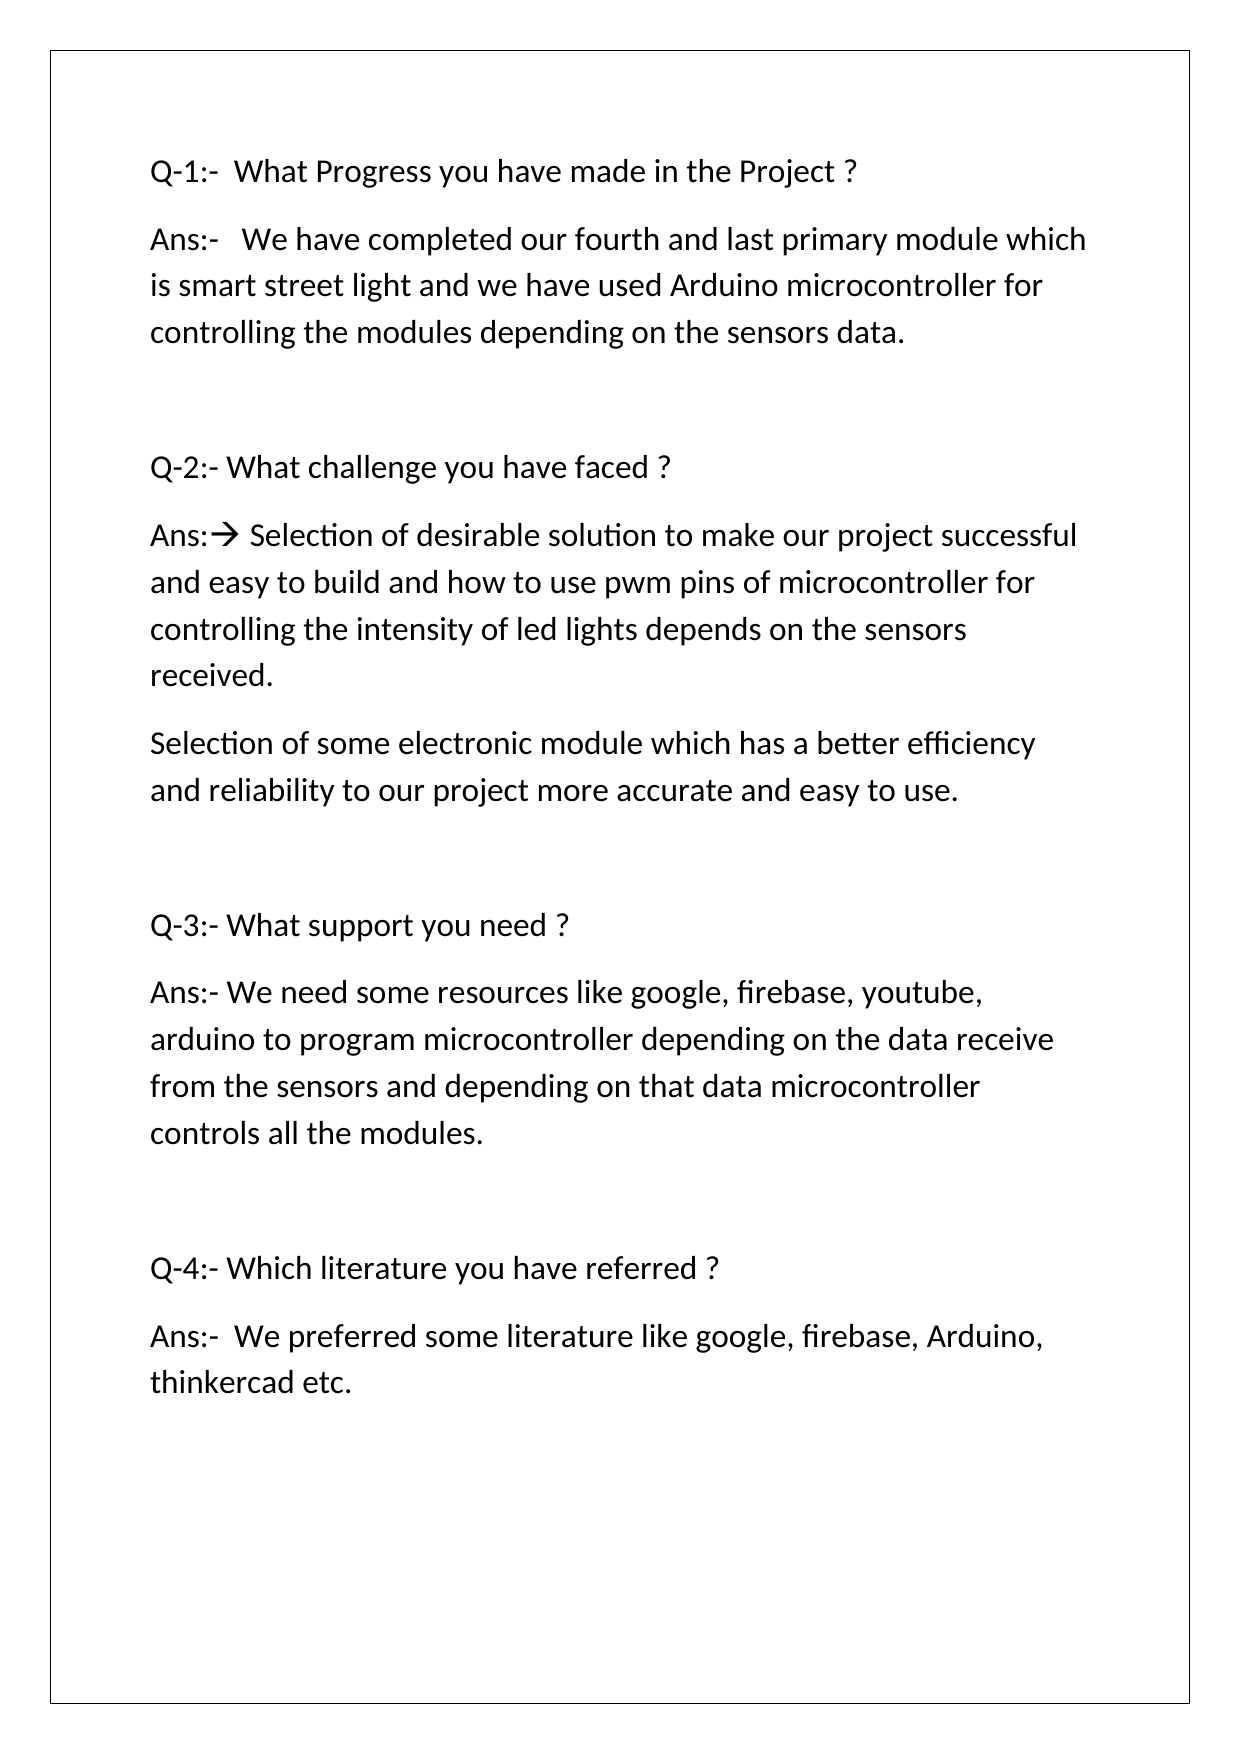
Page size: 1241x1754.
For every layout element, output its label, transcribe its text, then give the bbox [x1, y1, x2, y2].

text Ans:- We need some resources like google, firebase, youtube, arduino to program microcontroller depending on the data receive from the sensors and depending on that data microcontroller controls all the modules. [150, 971, 1090, 1152]
text Selection of some electronic module which has a better efficiency and reliability to our project more accurate and easy to use. [150, 722, 1090, 809]
text Ans: Selection of desirable solution to make our project successful and easy to build and how to use pwm pins of microcontroller for controlling the intensity of led lights depends on the sensors received. [150, 514, 1090, 695]
text Ans:- We have completed our fourth and last primary module which is smart street light and we have used Arduino microcontroller for controlling the modules depending on the sensors data. [150, 218, 1090, 352]
text Q-2:- What challenge you have faced ? [150, 446, 1090, 487]
text Q-1:- What Progress you have made in the Project ? [150, 150, 1090, 191]
text Ans:- We preferred some literature like google, firebase, Arduino, thinkercad etc. [150, 1314, 1090, 1402]
text Q-3:- What support you need ? [150, 904, 1090, 944]
text Q-4:- Which literature you have referred ? [150, 1247, 1090, 1288]
